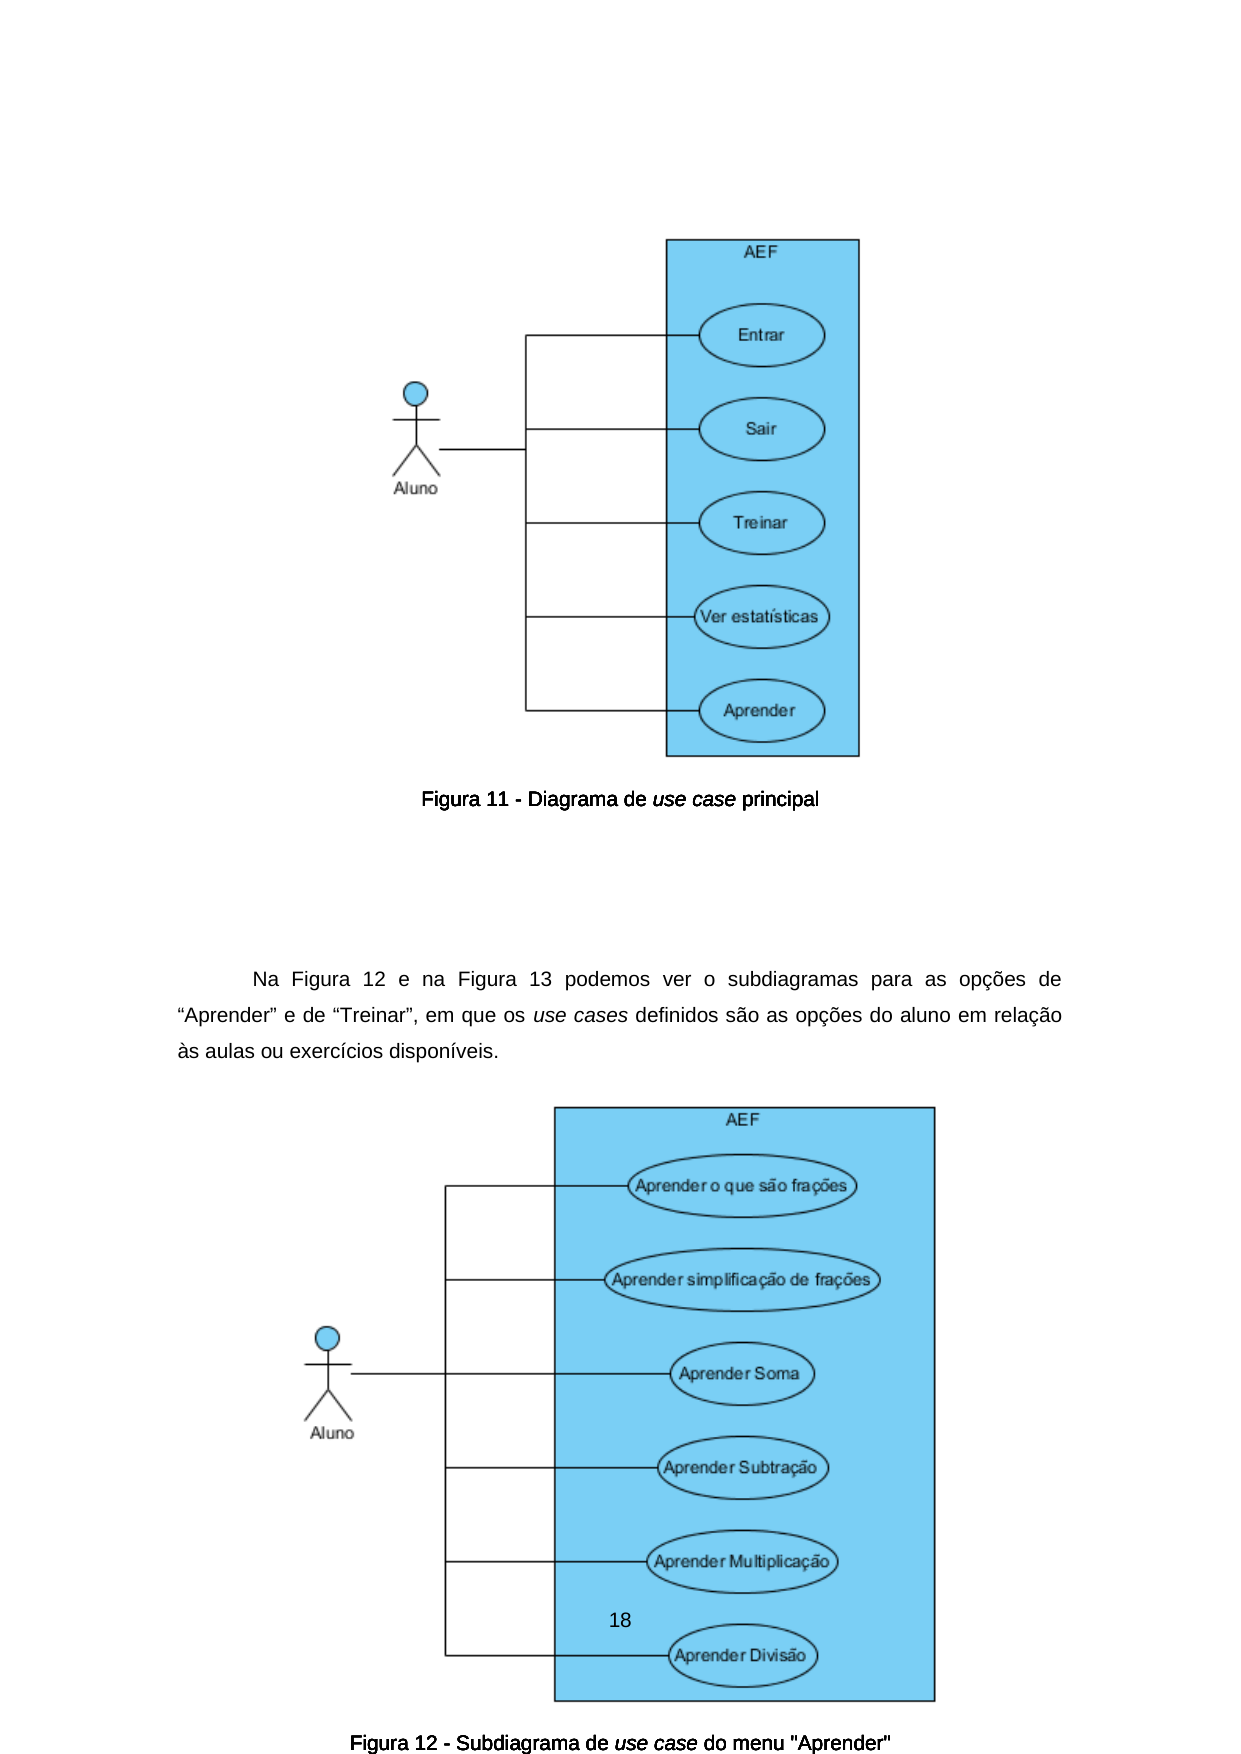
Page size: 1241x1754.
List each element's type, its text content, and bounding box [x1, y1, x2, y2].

picture [369, 219, 871, 765]
picture [298, 1104, 942, 1710]
text Na Figura 10 e na Figura 11 podemos ver o subdiagramas para as opções de “Aprender” e de “Treinar”, em que os use cases definidos são as opções do aluno em relação às aulas ou exercícios disponíveis. [177, 967, 1063, 1063]
